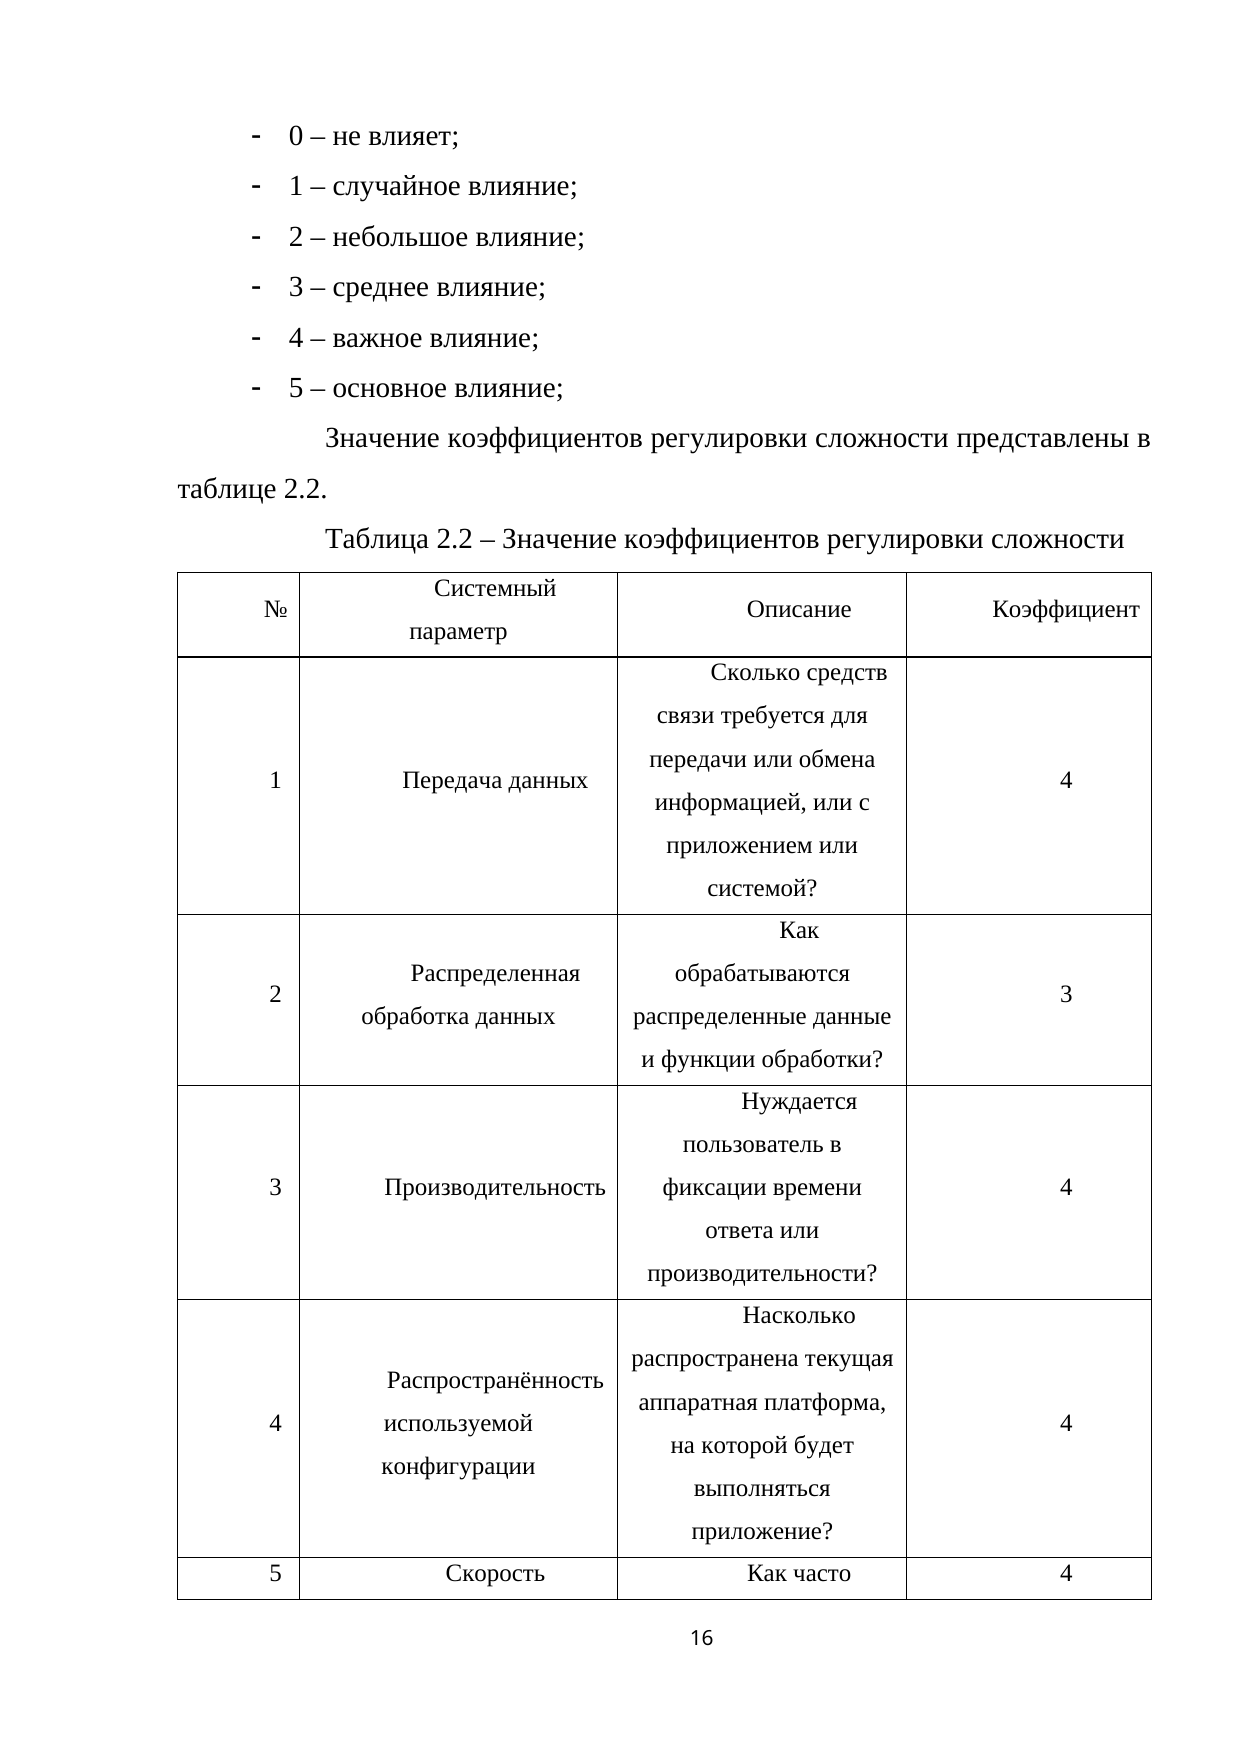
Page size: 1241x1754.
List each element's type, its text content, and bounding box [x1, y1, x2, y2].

table_cell 4 [907, 1558, 1151, 1598]
table_cell Сколько средств связи требуется для передачи или обмена информацией, или с приложением или системой? [618, 658, 906, 914]
list 0 – не влияет; [251, 118, 1152, 152]
table_cell Распространённость используемой конфигурации [300, 1300, 617, 1557]
table_header Коэффициент [907, 573, 1151, 656]
table_cell 5 [178, 1558, 299, 1598]
list 3 – среднее влияние; [251, 269, 1152, 303]
list Таблица 2.2 – Значение коэффициентов регулировки сложности [177, 521, 1152, 555]
table_cell 3 [907, 915, 1151, 1085]
table_cell 4 [178, 1300, 299, 1557]
table_cell Скорость транзакций [300, 1558, 617, 1598]
table_cell 4 [907, 1300, 1151, 1557]
table_cell Производительность [300, 1086, 617, 1299]
table_cell Насколько распространена текущая аппаратная платформа, на которой будет выполняться приложение? [618, 1300, 906, 1557]
list Значение коэффициентов регулировки сложности представлены в таблице 2.2. [177, 421, 1152, 504]
list 5 – основное влияние; [251, 370, 1152, 404]
table_cell 3 [178, 1086, 299, 1299]
table_header Системный параметр [300, 573, 617, 656]
list 4 – важное влияние; [251, 320, 1152, 353]
table_cell Нуждается пользователь в фиксации времени ответа или производительности? [618, 1086, 906, 1299]
table_header Описание [618, 573, 906, 656]
table_header № [178, 573, 299, 656]
table_cell 4 [907, 658, 1151, 914]
table_cell 4 [907, 1086, 1151, 1299]
list 2 – небольшое влияние; [251, 219, 1152, 253]
table_cell Как обрабатываются распределенные данные и функции обработки? [618, 915, 906, 1085]
table_cell Распределенная обработка данных [300, 915, 617, 1085]
table_cell Передача данных [300, 658, 617, 914]
list 1 – случайное влияние; [251, 168, 1152, 202]
table_cell 1 [178, 658, 299, 914]
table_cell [618, 1558, 906, 1598]
table_cell 2 [178, 915, 299, 1085]
